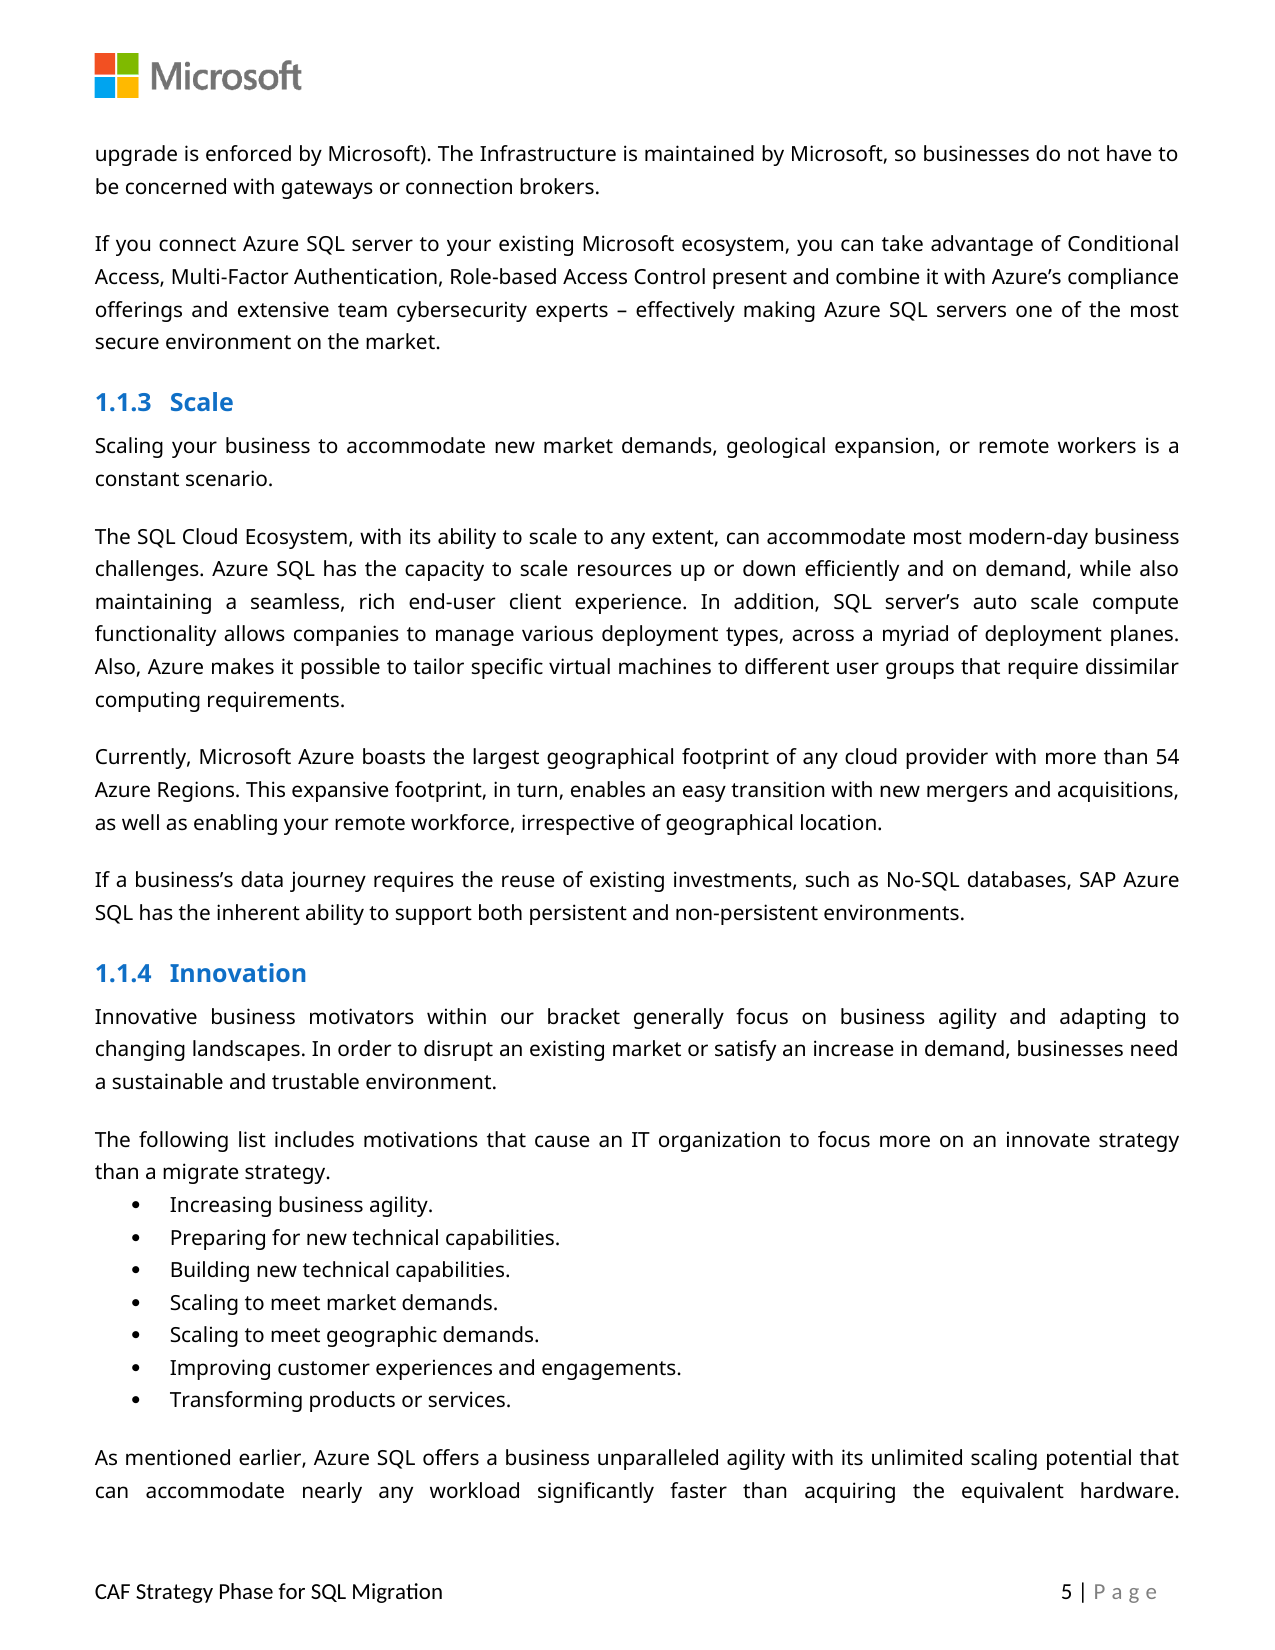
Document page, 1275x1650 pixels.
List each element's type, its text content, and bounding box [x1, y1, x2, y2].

subtitle Scale [94, 385, 1181, 419]
subtitle Innovation [94, 955, 1181, 989]
list Improving customer experiences and engagements. [132, 1353, 1181, 1381]
list Scaling to meet market demands. [132, 1288, 1181, 1316]
list Transforming products or services. [132, 1386, 1181, 1414]
text Innovative business motivators within our bracket generally focus on business agility and adapting to changing landscapes. In order to disrupt an existing market or satisfy an increase in demand, businesses need a sustainable and trustable environment. [94, 1002, 1181, 1096]
list Increasing business agility. [132, 1190, 1181, 1218]
list Preparing for new technical capabilities. [132, 1223, 1181, 1251]
text The following list includes motivations that cause an IT organization to focus more on an innovate strategy than a migrate strategy. [94, 1125, 1181, 1186]
picture [94, 53, 302, 98]
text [94, 1443, 1181, 1504]
text Currently, Microsoft Azure boasts the largest geographical footprint of any cloud provider with more than 54 Azure Regions. This expansive footprint, in turn, enables an easy transition with new mergers and acquisitions, as well as enabling your remote workforce, irrespective of geographical location. [94, 742, 1181, 836]
list Building new technical capabilities. [132, 1255, 1181, 1284]
text If a business’s data journey requires the reuse of existing investments, such as No-SQL databases, SAP Azure SQL has the inherent ability to support both persistent and non-persistent environments. [94, 865, 1181, 926]
text Scaling your business to accommodate new market demands, geological expansion, or remote workers is a constant scenario. [94, 432, 1181, 493]
text If you connect Azure SQL server to your existing Microsoft ecosystem, you can take advantage of Conditional Access, Multi-Factor Authentication, Role-based Access Control present and combine it with Azure’s compliance offerings and extensive team cybersecurity experts – effectively making Azure SQL servers one of the most secure environment on the market. [94, 229, 1181, 356]
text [94, 139, 1181, 200]
list Scaling to meet geographic demands. [132, 1320, 1181, 1349]
text The SQL Cloud Ecosystem, with its ability to scale to any extent, can accommodate most modern-day business challenges. Azure SQL has the capacity to scale resources up or down efficiently and on demand, while also maintaining a seamless, rich end-user client experience. In addition, SQL server’s auto scale compute functionality allows companies to manage various deployment types, across a myriad of deployment planes. Also, Azure makes it possible to tailor specific virtual machines to different user groups that require dissimilar computing requirements. [94, 522, 1181, 713]
